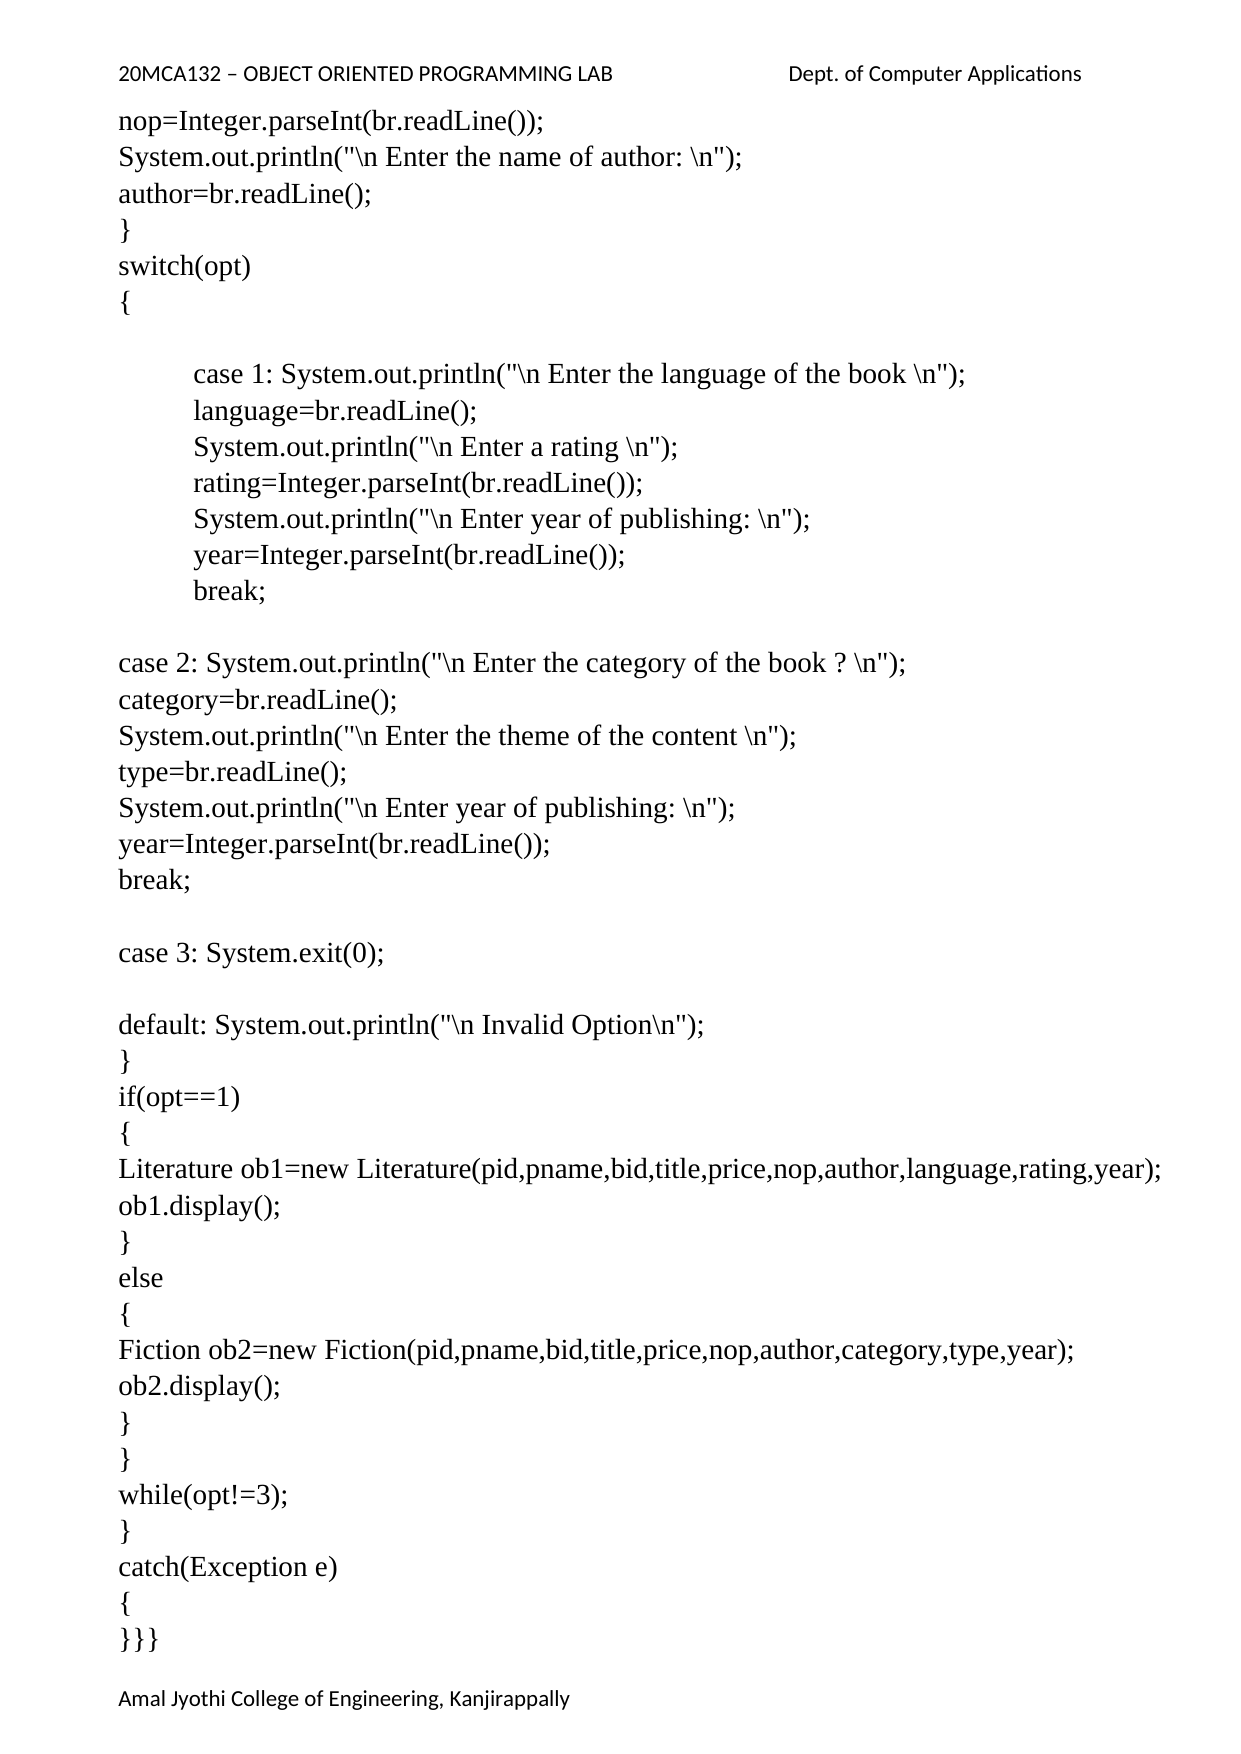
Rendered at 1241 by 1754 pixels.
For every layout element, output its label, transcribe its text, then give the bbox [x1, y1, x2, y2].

text case 1: System.out.println("\n Enter the language of the book \n"); [193, 356, 1167, 390]
text { [118, 1585, 1167, 1619]
text else [118, 1260, 1167, 1294]
text Literature ob1=new Literature(pid,pname,bid,title,price,nop,author,language,rating,year); [118, 1152, 1167, 1185]
text System.out.println("\n Enter year of publishing: \n"); [118, 790, 1167, 824]
text default: System.out.println("\n Invalid Option\n"); [118, 1007, 1167, 1041]
text rating=Integer.parseInt(br.readLine()); [193, 465, 1167, 498]
text } [118, 212, 1167, 245]
text { [118, 1116, 1167, 1149]
text year=Integer.parseInt(br.readLine()); [193, 537, 1167, 571]
text { [118, 1296, 1167, 1330]
text System.out.println("\n Enter year of publishing: \n"); [193, 501, 1167, 534]
text type=br.readLine(); [118, 754, 1167, 788]
text System.out.println("\n Enter the theme of the content \n"); [118, 718, 1167, 751]
text if(opt==1) [118, 1079, 1167, 1113]
text author=br.readLine(); [118, 176, 1167, 209]
text year=Integer.parseInt(br.readLine()); [118, 826, 1167, 860]
text case 2: System.out.println("\n Enter the category of the book ? \n"); [118, 646, 1167, 679]
text } [118, 1043, 1167, 1077]
text } [118, 1513, 1167, 1547]
text language=br.readLine(); [193, 393, 1167, 426]
text nop=Integer.parseInt(br.readLine()); [118, 103, 1167, 137]
text category=br.readLine(); [118, 682, 1167, 715]
text ob1.display(); [118, 1188, 1167, 1221]
text break; [193, 573, 1167, 607]
text ob2.display(); [118, 1368, 1167, 1402]
text switch(opt) [118, 248, 1167, 282]
text System.out.println("\n Enter a rating \n"); [193, 429, 1167, 462]
text break; [118, 862, 1167, 896]
text } [118, 1441, 1167, 1474]
text } [118, 1224, 1167, 1257]
text }}} [118, 1622, 1167, 1655]
text while(opt!=3); [118, 1477, 1167, 1511]
text Fiction ob2=new Fiction(pid,pname,bid,title,price,nop,author,category,type,year); [118, 1332, 1167, 1366]
text case 3: System.exit(0); [118, 935, 1167, 968]
text catch(Exception e) [118, 1549, 1167, 1583]
text System.out.println("\n Enter the name of author: \n"); [118, 139, 1167, 173]
text { [118, 284, 1167, 318]
text } [118, 1405, 1167, 1438]
